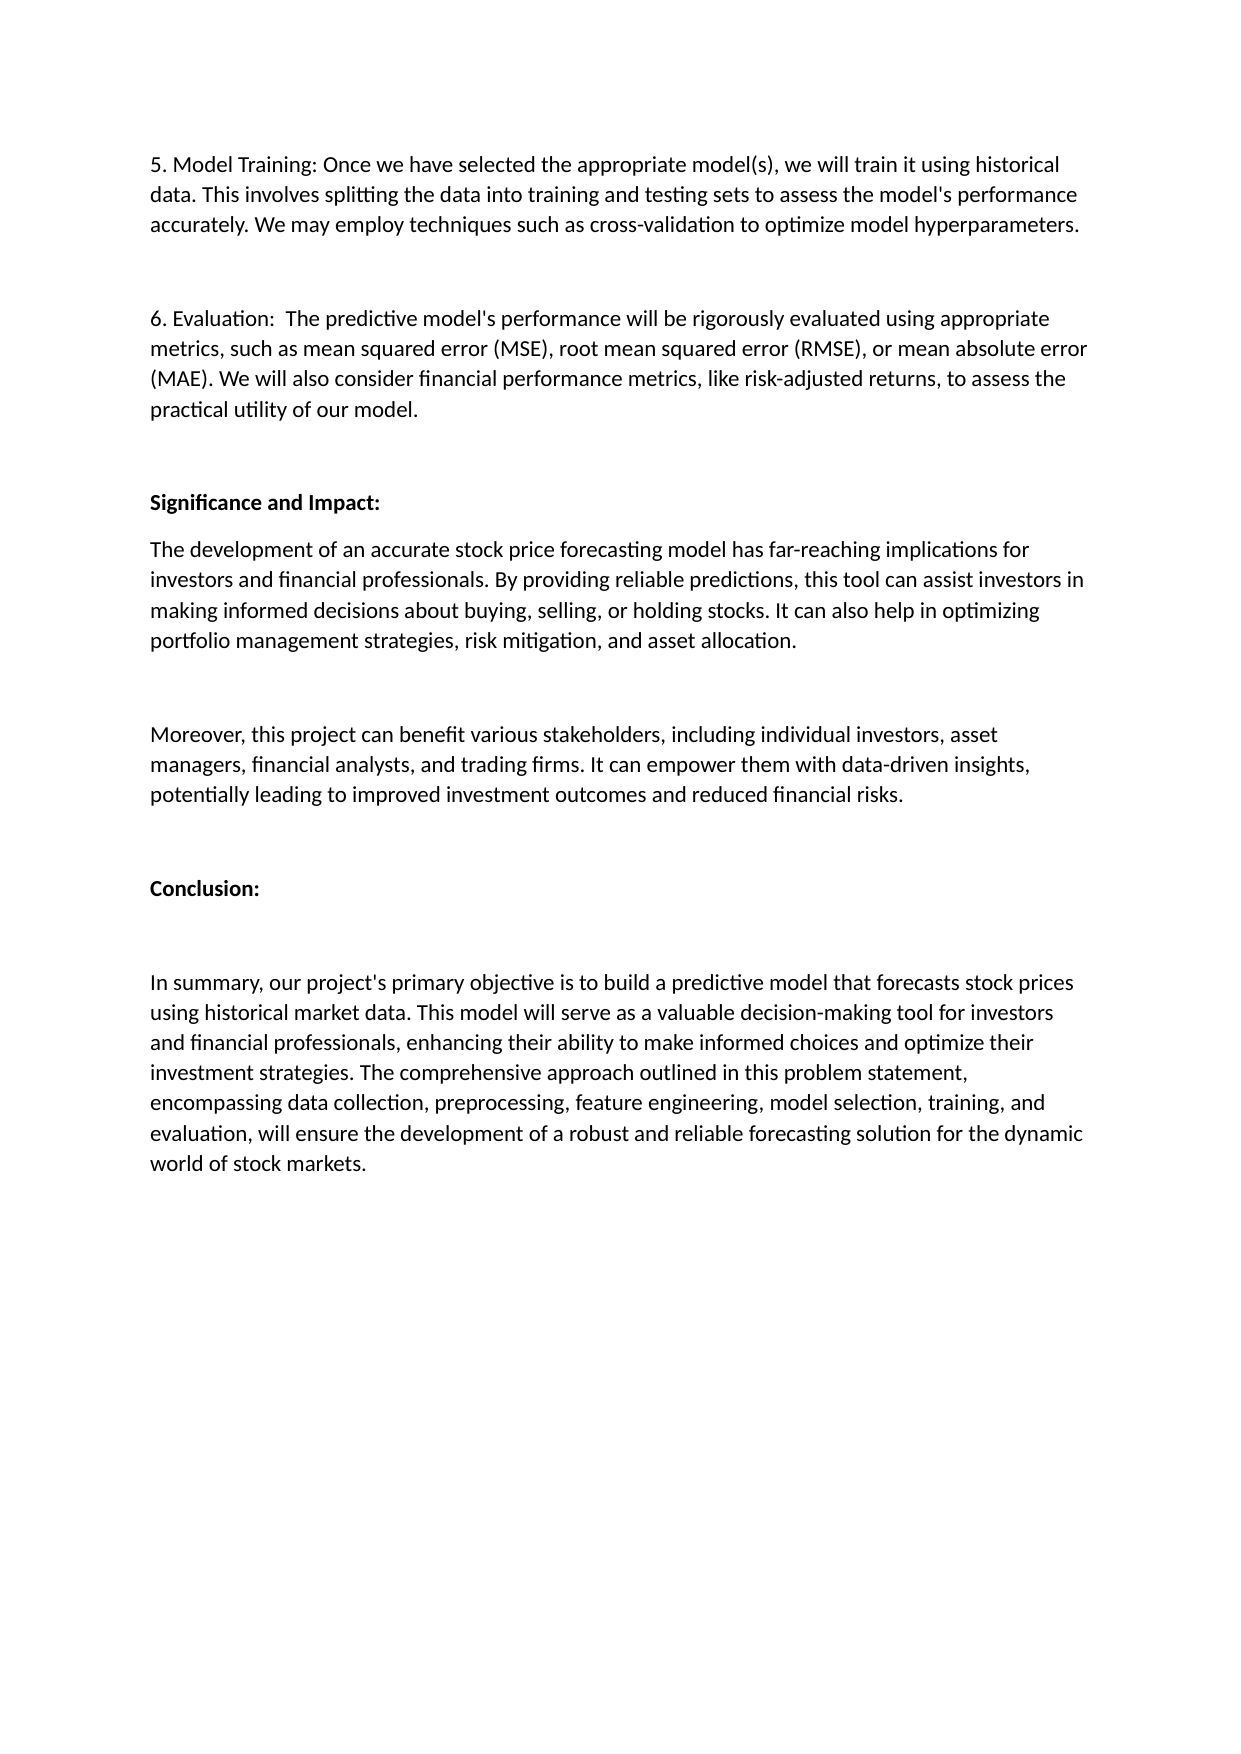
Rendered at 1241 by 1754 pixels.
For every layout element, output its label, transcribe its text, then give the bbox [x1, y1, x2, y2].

text The development of an accurate stock price forecasting model has far-reaching implications for investors and financial professionals. By providing reliable predictions, this tool can assist investors in making informed decisions about buying, selling, or holding stocks. It can also help in optimizing portfolio management strategies, risk mitigation, and asset allocation. [150, 535, 1090, 654]
text In summary, our project's primary objective is to build a predictive model that forecasts stock prices using historical market data. This model will serve as a valuable decision-making tool for investors and financial professionals, enhancing their ability to make informed choices and optimize their investment strategies. The comprehensive approach outlined in this problem statement, encompassing data collection, preprocessing, feature engineering, model selection, training, and evaluation, will ensure the development of a robust and reliable forecasting solution for the dynamic world of stock markets. [150, 968, 1090, 1177]
text Conclusion: [150, 874, 1090, 902]
text 5. Model Training: Once we have selected the appropriate model(s), we will train it using historical data. This involves splitting the data into training and testing sets to assess the model's performance accurately. We may employ techniques such as cross-validation to optimize model hyperparameters. [150, 150, 1090, 238]
text Significance and Impact: [150, 488, 1090, 517]
text 6. Evaluation: The predictive model's performance will be rigorously evaluated using appropriate metrics, such as mean squared error (MSE), root mean squared error (RMSE), or mean absolute error (MAE). We will also consider financial performance metrics, like risk-adjusted returns, to assess the practical utility of our model. [150, 304, 1090, 423]
text Moreover, this project can benefit various stakeholders, including individual investors, asset managers, financial analysts, and trading firms. It can empower them with data-driven insights, potentially leading to improved investment outcomes and reduced financial risks. [150, 720, 1090, 808]
